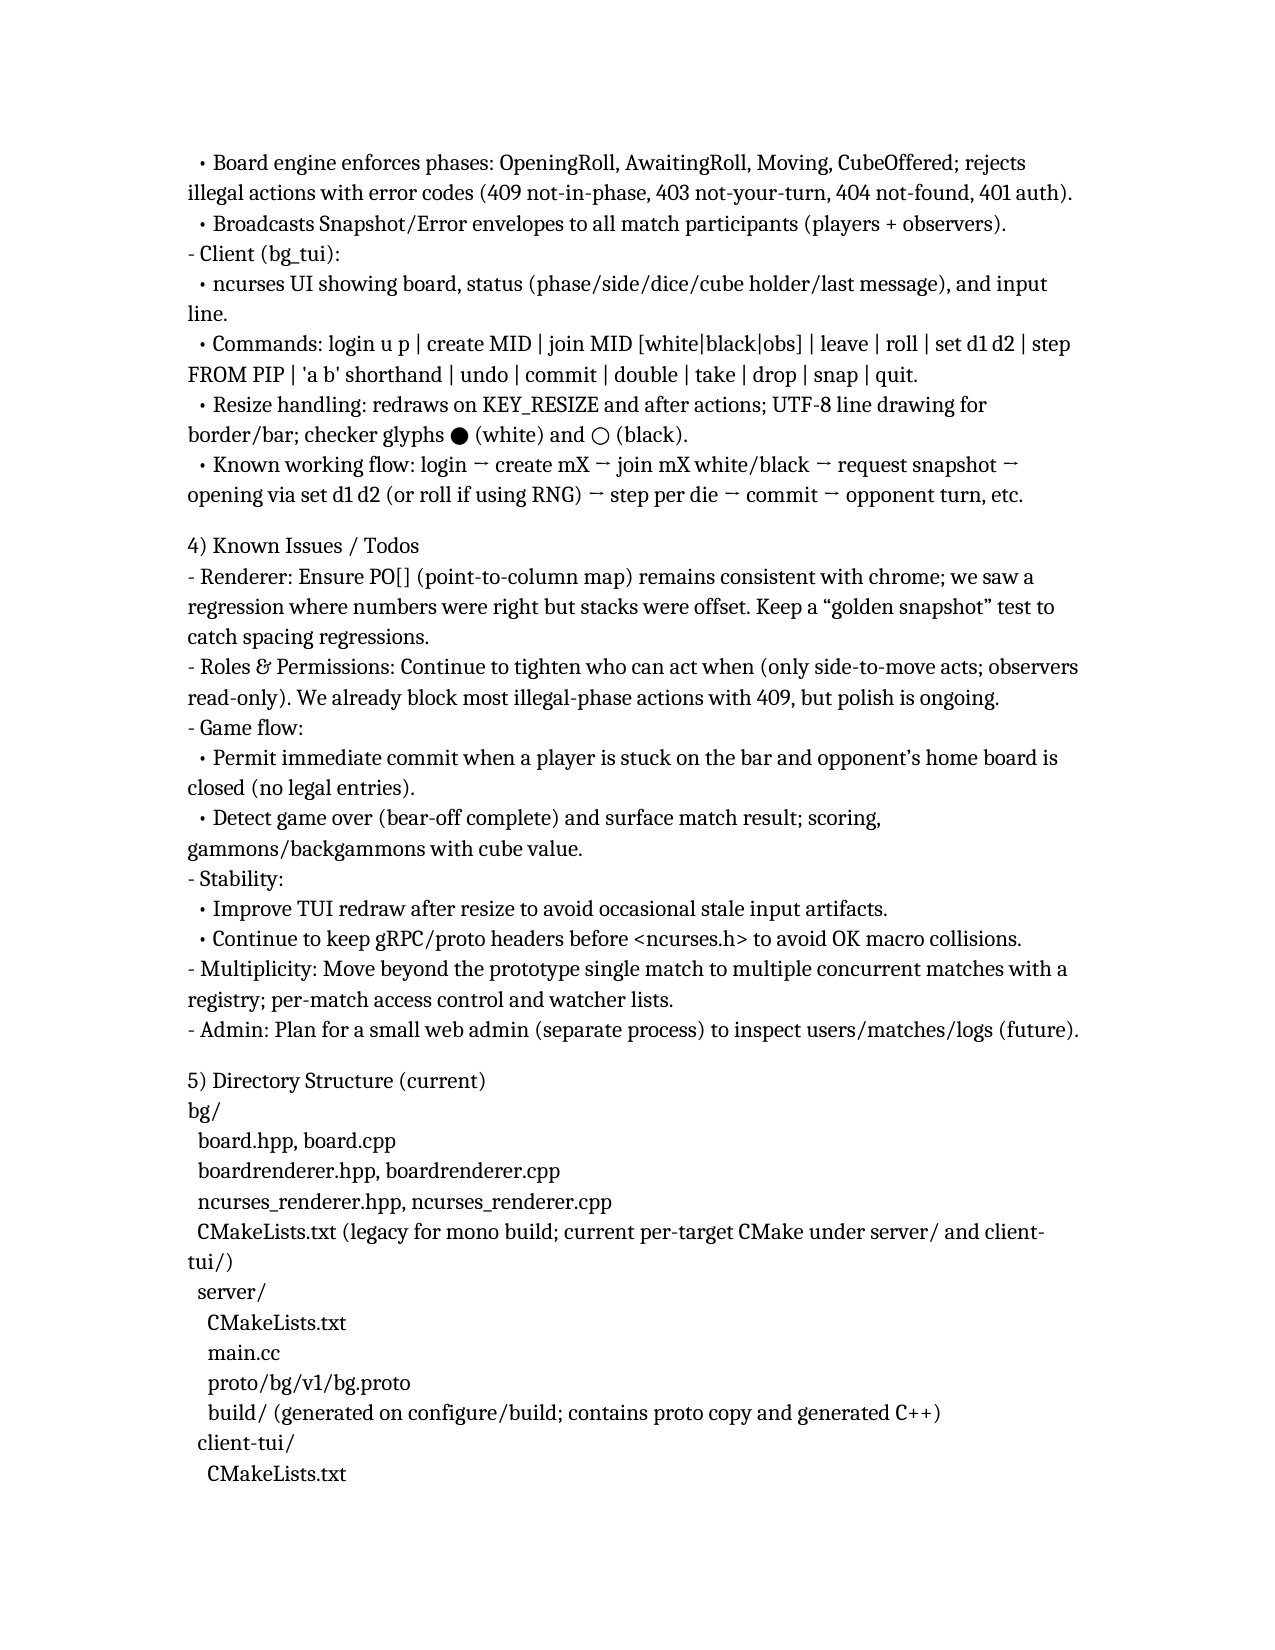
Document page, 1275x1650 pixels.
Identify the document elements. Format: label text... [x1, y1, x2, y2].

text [187, 1068, 1087, 1487]
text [187, 150, 1087, 509]
text 4) Known Issues / Todos - Renderer: Ensure PO[] (point-to-column map) remains consistent with chrome; we saw a regression where numbers were right but stacks were offset. Keep a “golden snapshot” test to catch spacing regressions. - Roles & Permissions: Continue to tighten who can act when (only side-to-move acts; observers read-only). We already block most illegal-phase actions with 409, but polish is ongoing. - Game flow: • Permit immediate commit when a player is stuck on the bar and opponent’s home board is closed (no legal entries). • Detect game over (bear-off complete) and surface match result; scoring, gammons/backgammons with cube value. - Stability: • Improve TUI redraw after resize to avoid occasional stale input artifacts. • Continue to keep gRPC/proto headers before <ncurses.h> to avoid OK macro collisions. - Multiplicity: Move beyond the prototype single match to multiple concurrent matches with a registry; per-match access control and watcher lists. - Admin: Plan for a small web admin (separate process) to inspect users/matches/logs (future). [187, 533, 1087, 1043]
